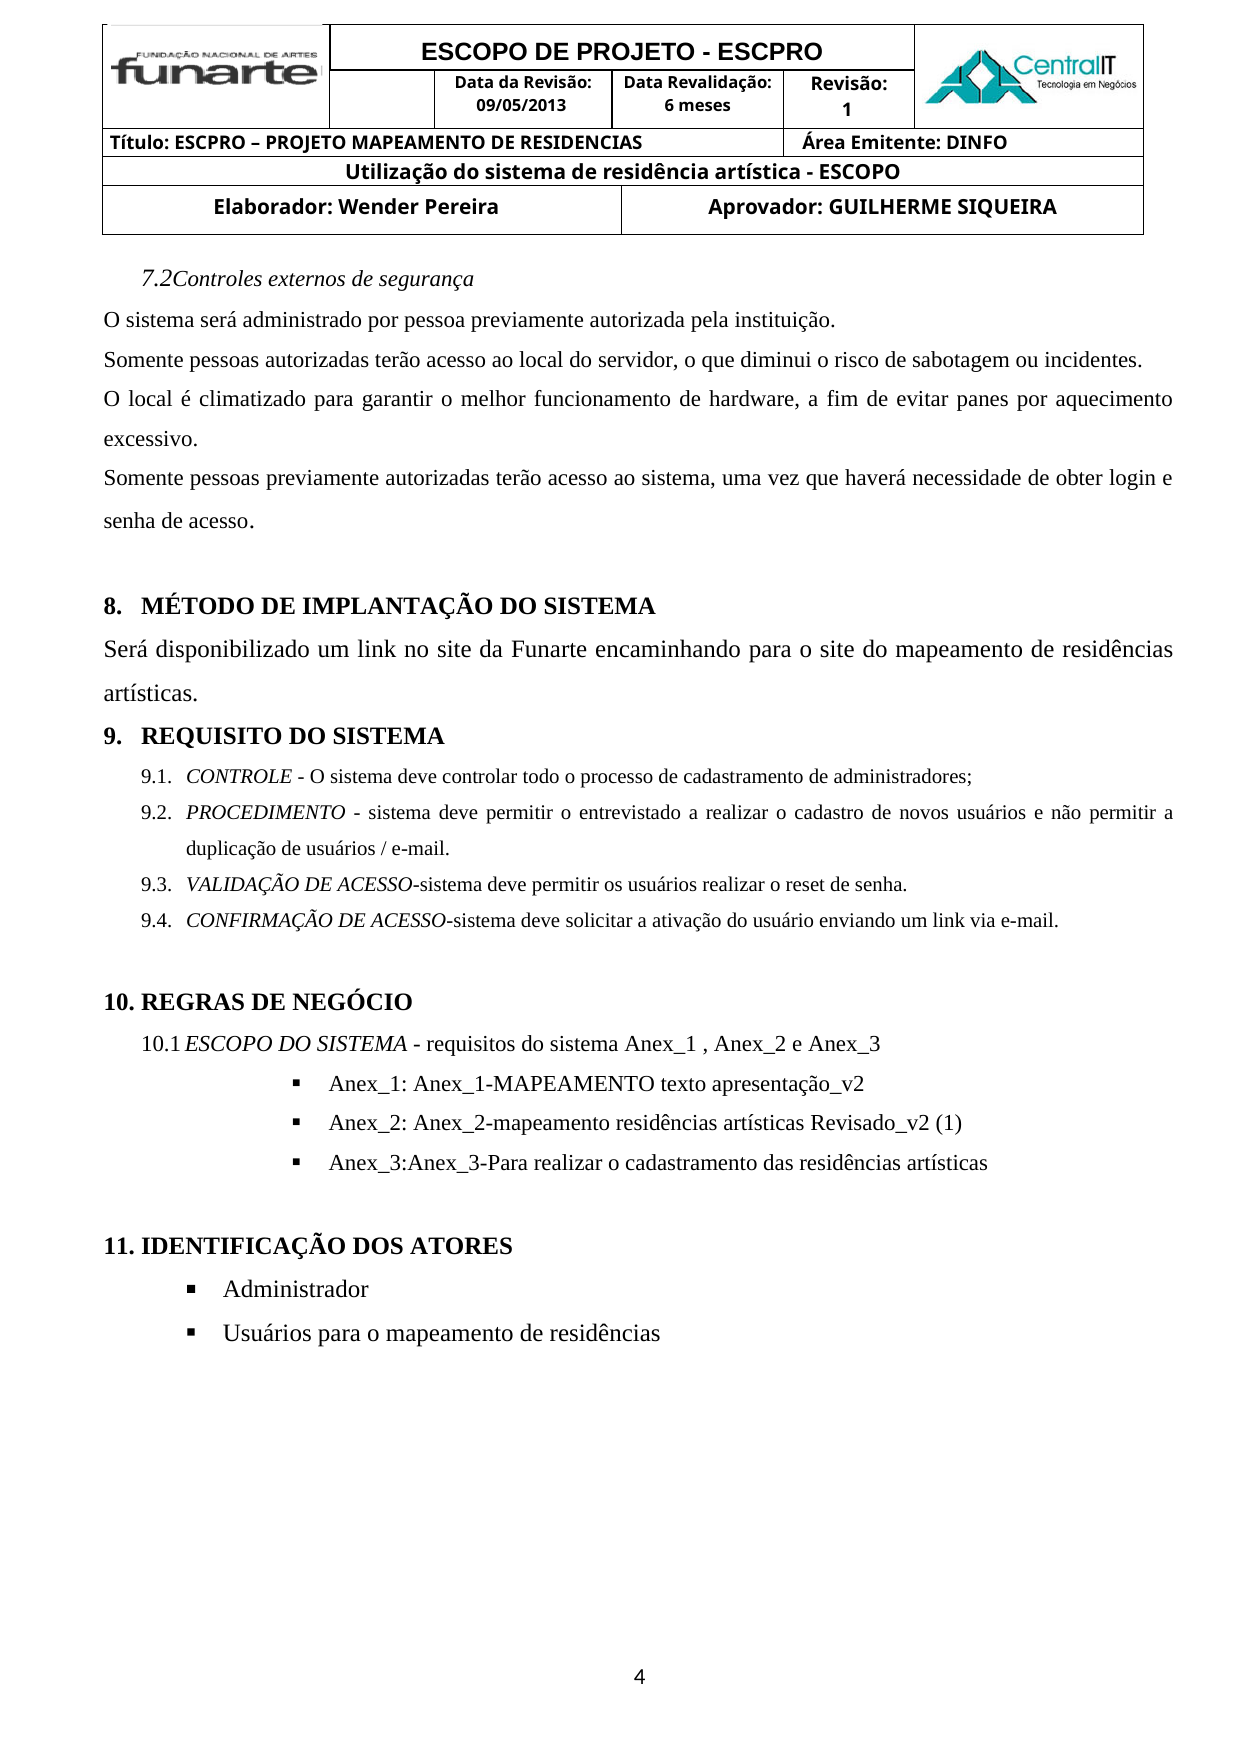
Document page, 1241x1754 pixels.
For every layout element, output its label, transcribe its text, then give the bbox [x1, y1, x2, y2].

list 7.2Controles externos de segurança [141, 263, 1175, 292]
list REQUISITO DO SISTEMA [103, 721, 1175, 749]
list Anex_2: Anex_2-mapeamento residências artísticas Revisado_v2 (1) [291, 1109, 1175, 1136]
text Será disponibilizado um link no site da Funarte encaminhando para o site do mapeamento de residências artísticas. [103, 634, 1175, 706]
text Somente pessoas previamente autorizadas terão acesso ao sistema, uma vez que haverá necessidade de obter login e senha de acesso. [103, 464, 1175, 534]
list ESCOPO DO SISTEMA - requisitos do sistema Anex_1 , Anex_2 e Anex_3 [141, 1030, 1175, 1057]
list CONFIRMAÇÃO DE ACESSO-sistema deve solicitar a ativação do usuário enviando um link via e-mail. [141, 908, 1175, 932]
picture [921, 43, 1138, 109]
list Anex_3:Anex_3-Para realizar o cadastramento das residências artísticas [291, 1149, 1175, 1175]
list REGRAS DE NEGÓCIO [103, 987, 1175, 1016]
text O sistema será administrado por pessoa previamente autorizada pela instituição. [103, 307, 1175, 333]
list Anex_1: Anex_1-MAPEAMENTO texto apresentação_v2 [291, 1070, 1175, 1096]
text O local é climatizado para garantir o melhor funcionamento de hardware, a fim de evitar panes por aquecimento excessivo. [103, 386, 1175, 451]
list VALIDAÇÃO DE ACESSO-sistema deve permitir os usuários realizar o reset de senha. [141, 872, 1175, 896]
list Administrador [185, 1274, 1175, 1303]
list CONTROLE - O sistema deve controlar todo o processo de cadastramento de administradores; [141, 764, 1175, 788]
text Somente pessoas autorizadas terão acesso ao local do servidor, o que diminui o risco de sabotagem ou incidentes. [103, 346, 1175, 372]
list MÉTODO DE IMPLANTAÇÃO DO SISTEMA [103, 591, 1175, 620]
list IDENTIFICAÇÃO DOS ATORES [103, 1231, 1175, 1260]
list Usuários para o mapeamento de residências [185, 1318, 1175, 1346]
picture [107, 24, 323, 114]
list PROCEDIMENTO - sistema deve permitir o entrevistado a realizar o cadastro de novos usuários e não permitir a duplicação de usuários / e-mail. [141, 800, 1175, 860]
